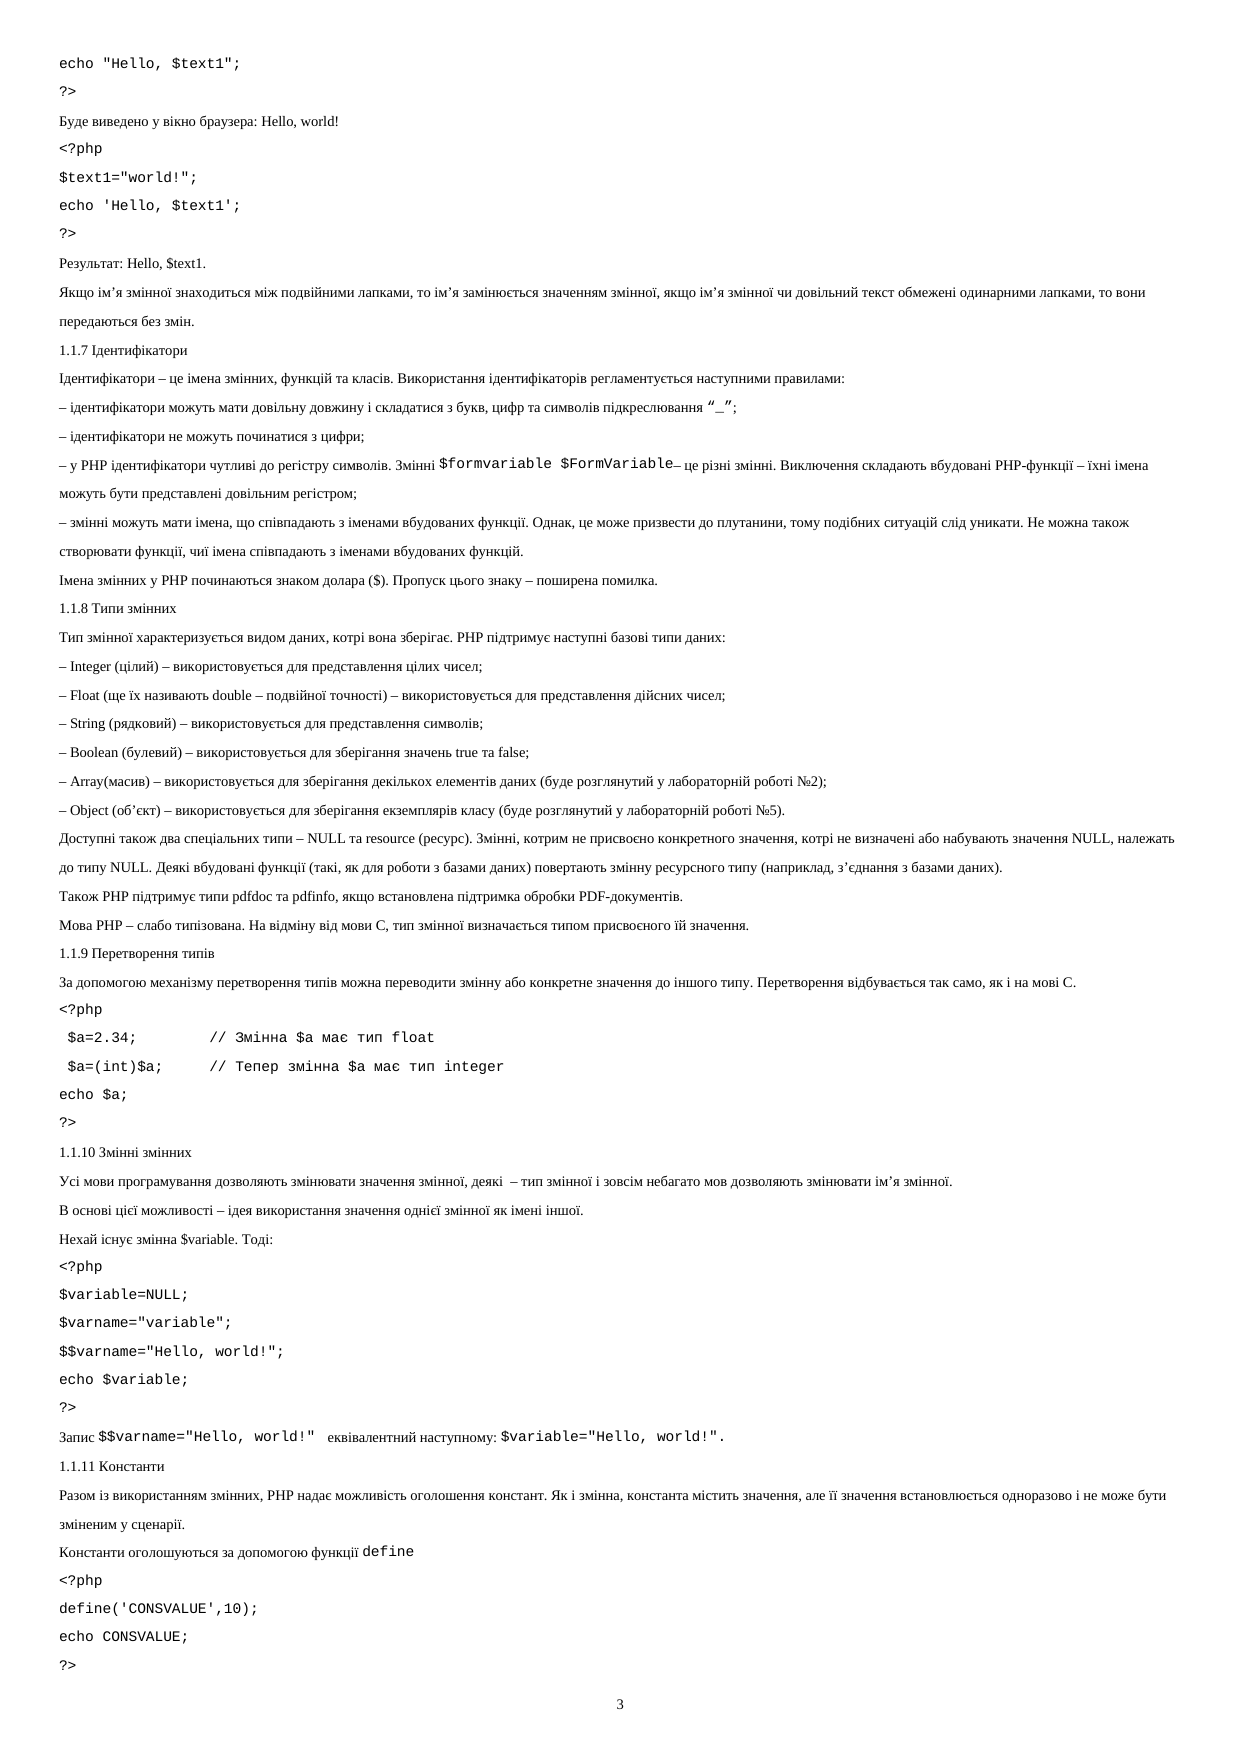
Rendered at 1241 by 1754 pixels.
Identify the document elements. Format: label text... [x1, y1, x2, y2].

text ?> [59, 1646, 1181, 1674]
text $$varname="Hello, world!"; [59, 1332, 1181, 1361]
text – ідентифікатори не можуть починатися з цифри; [59, 416, 1181, 444]
text Результат: Hello, $text1. [59, 243, 1181, 272]
text <?php [59, 991, 1181, 1019]
text – String (рядковий) – використовується для представлення символів; [59, 703, 1181, 732]
text $varname="variable"; [59, 1304, 1181, 1332]
text ?> [59, 1389, 1181, 1417]
text Нехай існує змінна $variable. Тоді: [59, 1218, 1181, 1247]
text Тип змінної характеризується видом даних, котрі вона зберігає. PHP підтримує наступні базові типи даних: [59, 617, 1181, 646]
text Константи оголошуються за допомогою функції define [59, 1532, 1181, 1561]
text 1.1.9 Перетворення типів [59, 933, 1181, 962]
text $a=2.34; // Змінна $a має тип float [59, 1019, 1181, 1047]
text ?> [59, 1104, 1181, 1132]
text Буде виведено у вікно браузера: Hello, world! [59, 101, 1181, 130]
text echo CONSVALUE; [59, 1618, 1181, 1646]
text 1.1.11 Константи [59, 1446, 1181, 1475]
text Доступні також два спеціальних типи – NULL та resource (ресурс). Змінні, котрим не присвоєно конкретного значення, котрі не визначені або набувають значення NULL, належать до типу NULL. Деякі вбудовані функції (такі, як для роботи з базами даних) повертають змінну ресурсного типу (наприклад, з’єднання з базами даних). [59, 818, 1181, 876]
text ?> [59, 215, 1181, 243]
text 1.1.10 Змінні змінних [59, 1132, 1181, 1161]
text – ідентифікатори можуть мати довільну довжину і складатися з букв, цифр та символів підкреслювання “_”; [59, 387, 1181, 416]
text $a=(int)$a; // Тепер змінна $a має тип integer [59, 1047, 1181, 1076]
text – Integer (цілий) – використовується для представлення цілих чисел; [59, 646, 1181, 674]
text <?php [59, 1561, 1181, 1589]
text – Boolean (булевий) – використовується для зберігання значень true та false; [59, 732, 1181, 761]
text – Object (об’єкт) – використовується для зберігання екземплярів класу (буде розглянутий у лабораторній роботі №5). [59, 789, 1181, 818]
text Імена змінних у PHP починаються знаком долара ($). Пропуск цього знаку – поширена помилка. [59, 559, 1181, 588]
text – змінні можуть мати імена, що співпадають з іменами вбудованих функції. Однак, це може призвести до плутанини, тому подібних ситуацій слід уникати. Не можна також створювати функції, чиї імена співпадають з іменами вбудованих функцій. [59, 502, 1181, 559]
text 1.1.7 Ідентифікатори [59, 329, 1181, 358]
text ?> [59, 73, 1181, 101]
text Усі мови програмування дозволяють змінювати значення змінної, деякі – тип змінної і зовсім небагато мов дозволяють змінювати ім’я змінної. [59, 1161, 1181, 1190]
text echo $variable; [59, 1361, 1181, 1389]
text – у PHP ідентифікатори чутливі до регістру символів. Змінні $formvariable $FormVariable– це різні змінні. Виключення складають вбудовані PHP-функції – їхні імена можуть бути представлені довільним регістром; [59, 444, 1181, 502]
text echo $a; [59, 1076, 1181, 1104]
text $variable=NULL; [59, 1276, 1181, 1304]
text <?php [59, 1247, 1181, 1276]
text В основі цієї можливості – ідея використання значення однієї змінної як імені іншої. [59, 1190, 1181, 1218]
text Ідентифікатори – це імена змінних, функцій та класів. Використання ідентифікаторів регламентується наступними правилами: [59, 358, 1181, 387]
text <?php [59, 130, 1181, 158]
text Запис $$varname="Hello, world!" еквівалентний наступному: $variable="Hello, world!". [59, 1417, 1181, 1446]
text Якщо ім’я змінної знаходиться між подвійними лапками, то ім’я замінюється значенням змінної, якщо ім’я змінної чи довільний текст обмежені одинарними лапками, то вони передаються без змін. [59, 272, 1181, 329]
text Мова PHP – слабо типізована. На відміну від мови С, тип змінної визначається типом присвоєного їй значення. [59, 904, 1181, 933]
text Також PHP підтримує типи pdfdoc та pdfinfo, якщо встановлена підтримка обробки PDF-документів. [59, 876, 1181, 904]
text $text1="world!"; [59, 158, 1181, 186]
text – Array(масив) – використовується для зберігання декількох елементів даних (буде розглянутий у лабораторній роботі №2); [59, 761, 1181, 789]
text За допомогою механізму перетворення типів можна переводити змінну або конкретне значення до іншого типу. Перетворення відбувається так само, як і на мові С. [59, 962, 1181, 991]
text define('CONSVALUE',10); [59, 1589, 1181, 1618]
text echo "Hello, $text1"; [59, 44, 1181, 73]
text echo 'Hello, $text1'; [59, 186, 1181, 215]
text 1.1.8 Типи змінних [59, 588, 1181, 617]
text – Float (ще їх називають double – подвійної точності) – використовується для представлення дійсних чисел; [59, 674, 1181, 703]
text Разом із використанням змінних, PHP надає можливість оголошення констант. Як і змінна, константа містить значення, але її значення встановлюється одноразово і не може бути зміненим у сценарії. [59, 1475, 1181, 1532]
